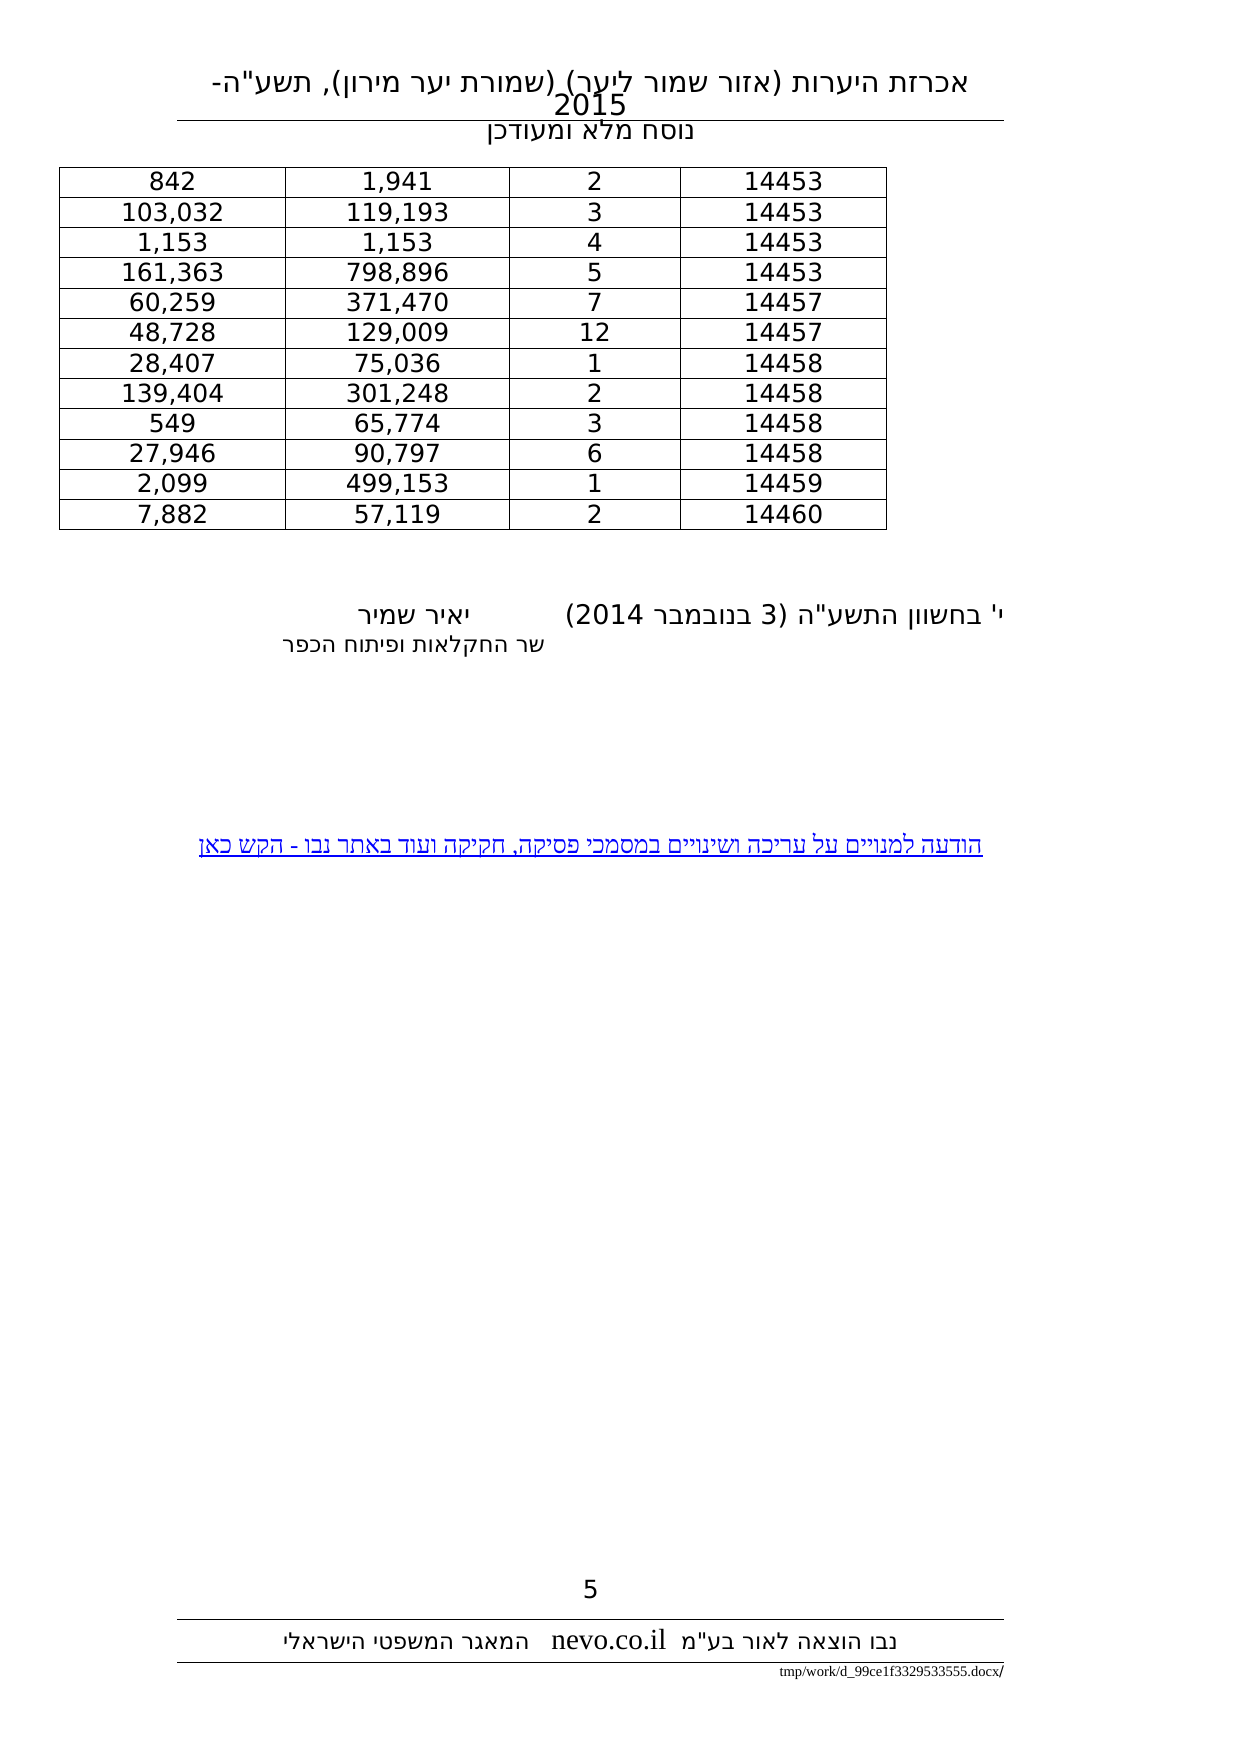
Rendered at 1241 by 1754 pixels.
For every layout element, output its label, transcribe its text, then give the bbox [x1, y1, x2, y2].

table_cell 57,119 [286, 500, 509, 529]
table_cell 14459 [681, 470, 886, 499]
table_cell 14458 [681, 440, 886, 469]
table_cell 139,404 [60, 379, 285, 408]
table_cell 2 [510, 379, 680, 408]
table_cell 14458 [681, 409, 886, 438]
text י' בחשוון התשע"ה (3 בנובמבר 2014) יאיר שמיר [177, 599, 1004, 631]
table_cell 14453 [681, 198, 886, 227]
table_cell 1 [510, 470, 680, 499]
table_cell 65,774 [286, 409, 509, 438]
table_cell 371,470 [286, 289, 509, 318]
table_cell 5 [510, 258, 680, 287]
table_cell 90,797 [286, 440, 509, 469]
table_cell 1,153 [60, 228, 285, 257]
table_cell 798,896 [286, 258, 509, 287]
table_cell 14457 [681, 289, 886, 318]
table_cell 6 [510, 440, 680, 469]
table_cell 60,259 [60, 289, 285, 318]
table_cell 14453 [681, 228, 886, 257]
table_cell 14458 [681, 379, 886, 408]
table_cell 103,032 [60, 198, 285, 227]
text הודעה למנויים על עריכה ושינויים במסמכי פסיקה, חקיקה ועוד באתר נבו - הקש כאן [177, 830, 1004, 859]
table_cell 301,248 [286, 379, 509, 408]
table_cell 14460 [681, 500, 886, 529]
table_cell 14458 [681, 349, 886, 378]
table_cell 3 [510, 409, 680, 438]
table_cell 129,009 [286, 319, 509, 348]
table_cell 1 [510, 349, 680, 378]
table_cell 842 [60, 168, 285, 197]
table_cell 4 [510, 228, 680, 257]
table_cell 549 [60, 409, 285, 438]
table_cell 1,941 [286, 168, 509, 197]
table_cell 14457 [681, 319, 886, 348]
table_cell 75,036 [286, 349, 509, 378]
table_cell 3 [510, 198, 680, 227]
table_cell 14453 [681, 168, 886, 197]
table_cell 1,153 [286, 228, 509, 257]
table_cell 7,882 [60, 500, 285, 529]
table_cell 2 [510, 500, 680, 529]
table_cell 161,363 [60, 258, 285, 287]
table_cell 499,153 [286, 470, 509, 499]
table_cell 28,407 [60, 349, 285, 378]
text שר החקלאות ופיתוח הכפר [177, 631, 1004, 658]
table_cell 2,099 [60, 470, 285, 499]
table_cell 7 [510, 289, 680, 318]
table_cell 14453 [681, 258, 886, 287]
table_cell 27,946 [60, 440, 285, 469]
table_cell 48,728 [60, 319, 285, 348]
table_cell 2 [510, 168, 680, 197]
table_cell 12 [510, 319, 680, 348]
table_cell 119,193 [286, 198, 509, 227]
